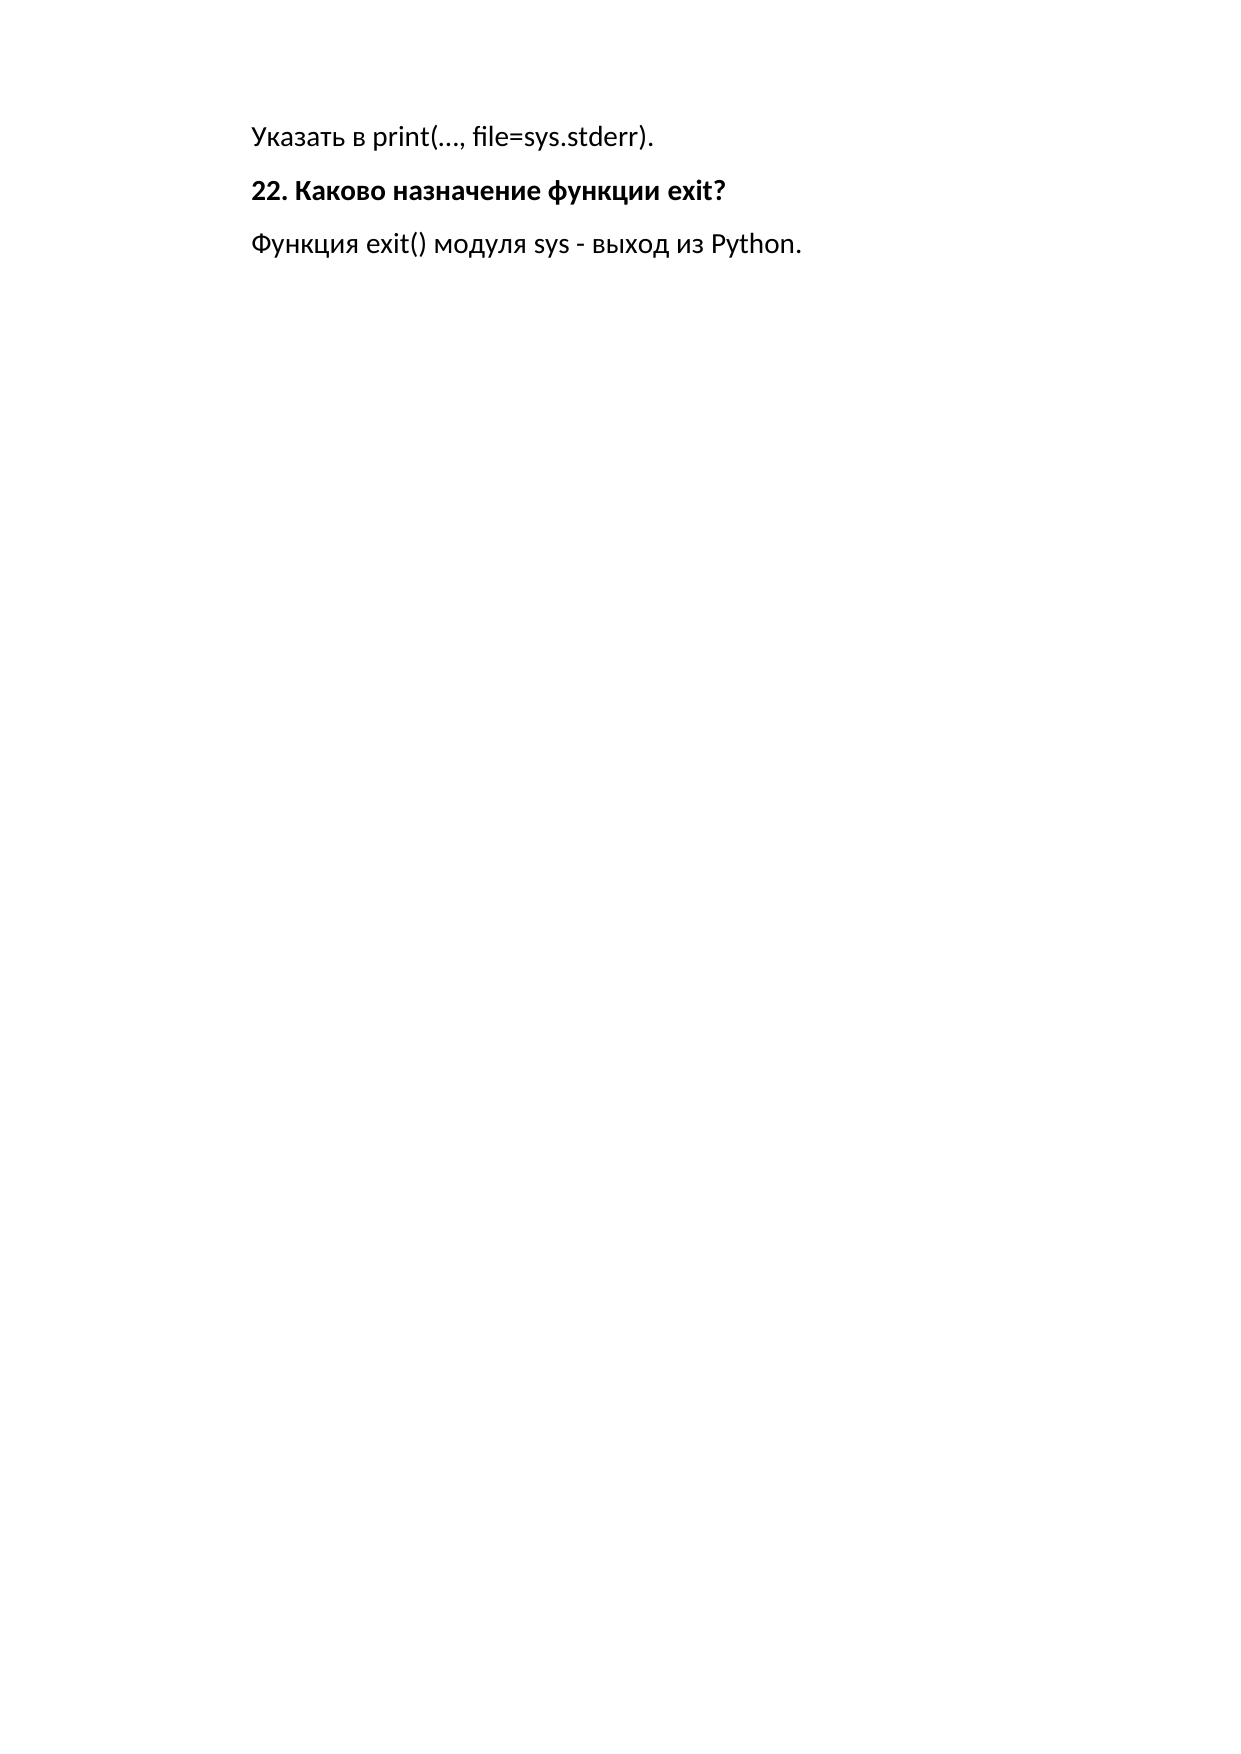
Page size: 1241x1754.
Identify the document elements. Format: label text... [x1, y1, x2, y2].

text 22. Каково назначение функции exit? [177, 172, 1152, 207]
text Указать в print(…, file=sys.stderr). [177, 118, 1152, 154]
text Функция exit() модуля sys - выход из Python. [177, 225, 1152, 261]
